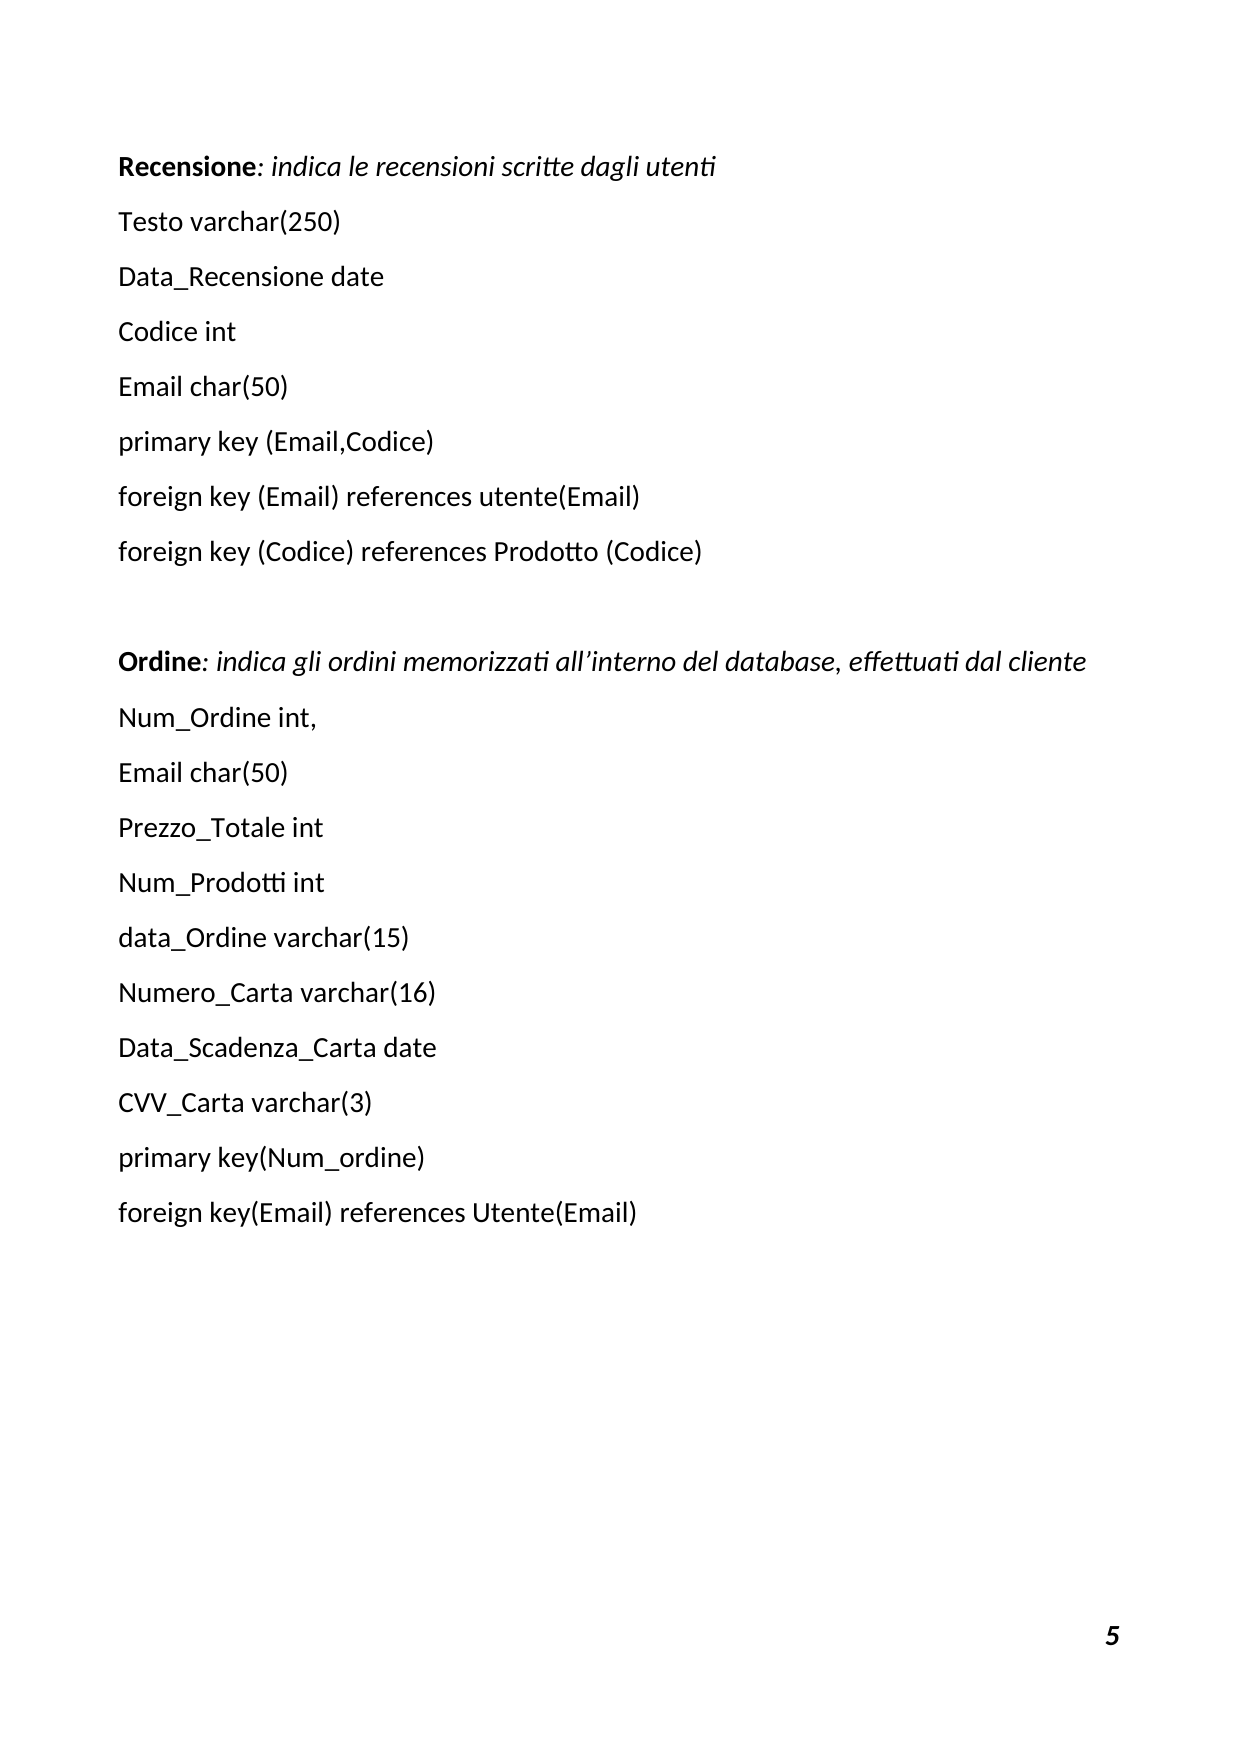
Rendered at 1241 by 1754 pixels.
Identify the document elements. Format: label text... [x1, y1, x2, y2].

text foreign key(Email) references Utente(Email) [118, 1194, 1122, 1230]
text Num_Ordine int, [118, 699, 1122, 734]
text Ordine: indica gli ordini memorizzati all’interno del database, effettuati dal cliente [118, 643, 1122, 679]
text Num_Prodotti int [118, 864, 1122, 899]
text data_Ordine varchar(15) [118, 919, 1122, 955]
text Email char(50) [118, 368, 1122, 404]
text CVV_Carta varchar(3) [118, 1084, 1122, 1120]
text Recensione: indica le recensioni scritte dagli utenti [118, 148, 1122, 183]
text Numero_Carta varchar(16) [118, 974, 1122, 1010]
text foreign key (Email) references utente(Email) [118, 478, 1122, 514]
text foreign key (Codice) references Prodotto (Codice) [118, 533, 1122, 569]
text Data_Scadenza_Carta date [118, 1029, 1122, 1065]
text primary key(Num_ordine) [118, 1139, 1122, 1175]
text primary key (Email,Codice) [118, 423, 1122, 459]
text Prezzo_Totale int [118, 809, 1122, 844]
text Email char(50) [118, 754, 1122, 789]
text Codice int [118, 313, 1122, 348]
text Data_Recensione date [118, 258, 1122, 293]
text Testo varchar(250) [118, 203, 1122, 238]
